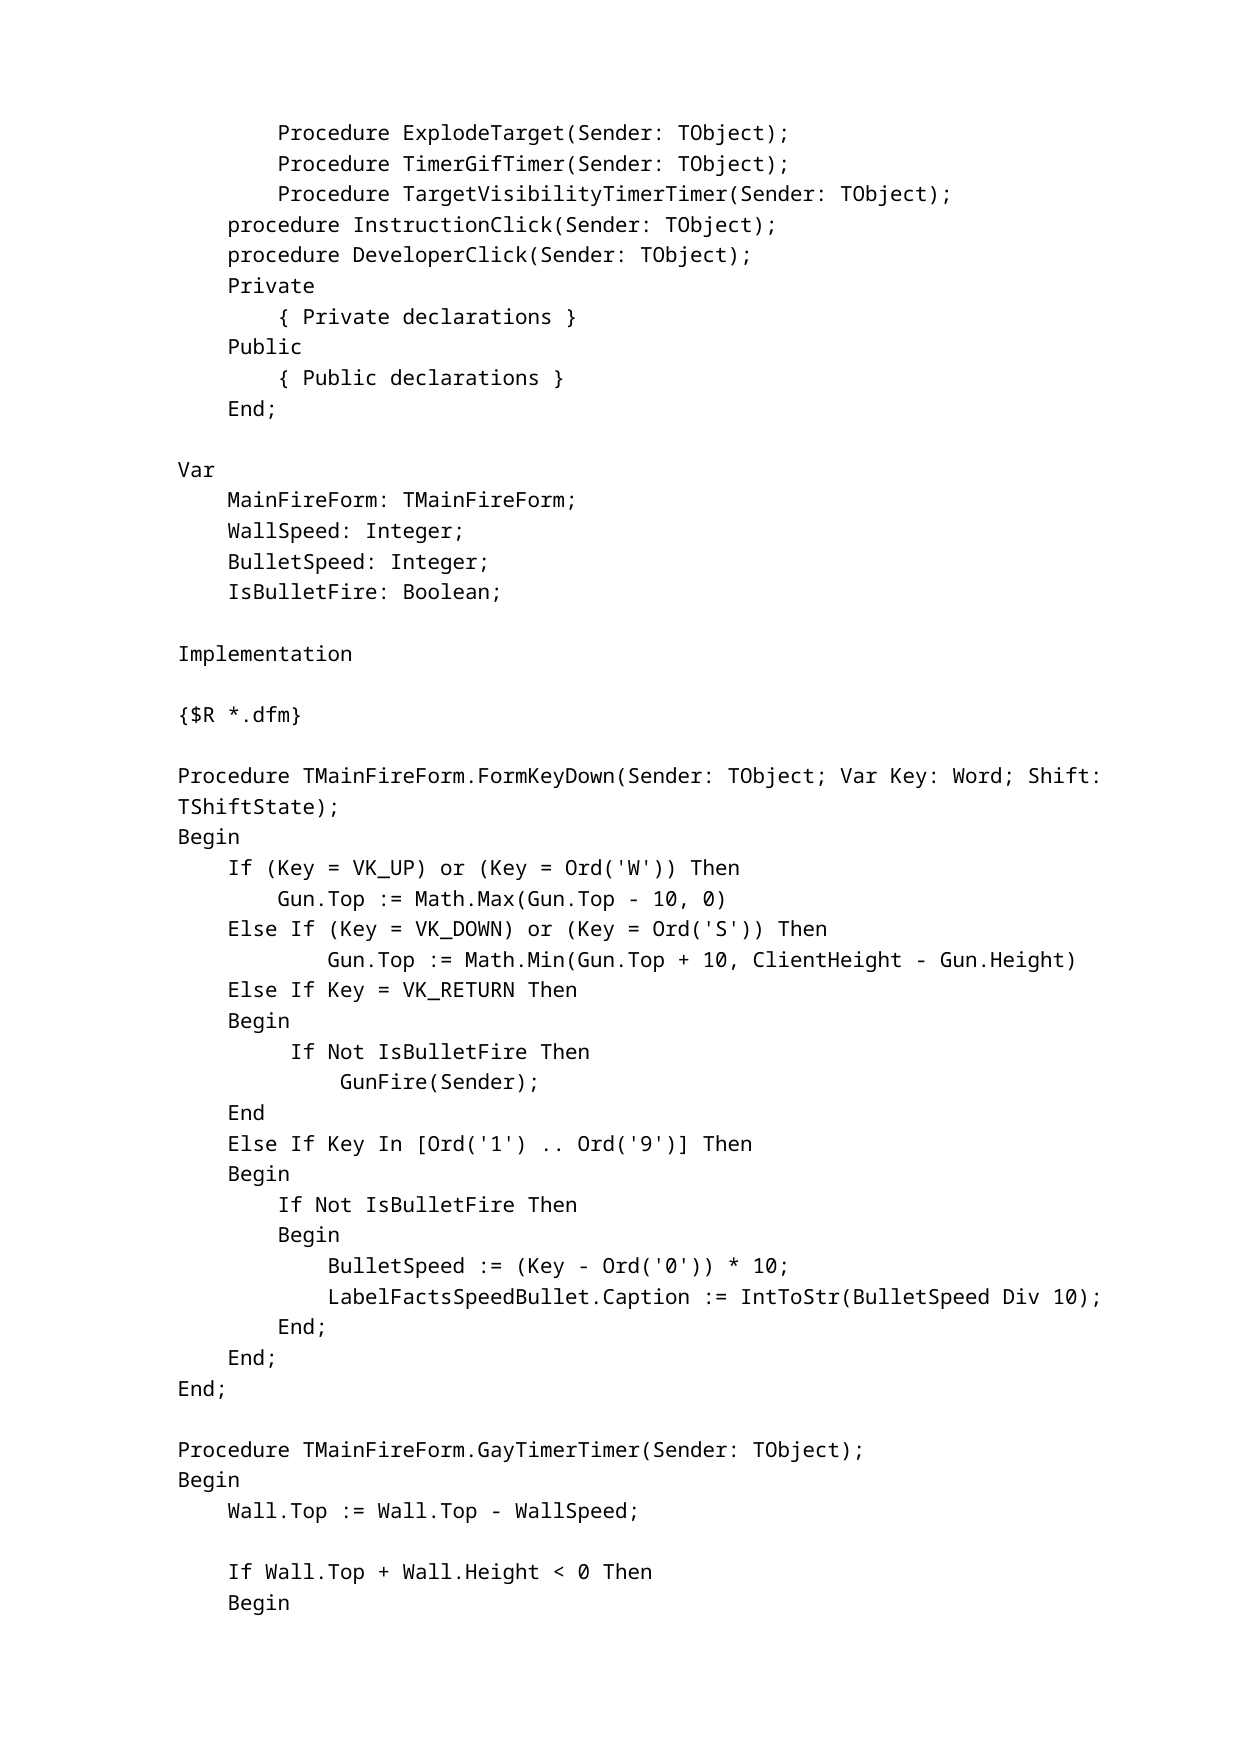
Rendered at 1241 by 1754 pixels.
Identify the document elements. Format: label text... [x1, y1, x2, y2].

text If Not IsBulletFire Then [177, 1037, 1152, 1065]
text Procedure TMainFireForm.GayTimerTimer(Sender: TObject); [177, 1435, 1152, 1463]
text Procedure TimerGifTimer(Sender: TObject); [177, 149, 1152, 177]
text If Wall.Top + Wall.Height < 0 Then [177, 1557, 1152, 1586]
text Var [177, 455, 1152, 483]
text End; [177, 1312, 1152, 1341]
text Procedure TMainFireForm.FormKeyDown(Sender: TObject; Var Key: Word; Shift: TShiftState); [177, 761, 1152, 820]
text Procedure ExplodeTarget(Sender: TObject); [177, 118, 1152, 147]
text BulletSpeed: Integer; [177, 547, 1152, 575]
text procedure DeveloperClick(Sender: TObject); [177, 241, 1152, 269]
text End; [177, 1374, 1152, 1402]
text LabelFactsSpeedBullet.Caption := IntToStr(BulletSpeed Div 10); [177, 1282, 1152, 1310]
text GunFire(Sender); [177, 1067, 1152, 1096]
text Begin [177, 822, 1152, 851]
text {$R *.dfm} [177, 700, 1152, 728]
text { Private declarations } [177, 302, 1152, 330]
text BulletSpeed := (Key - Ord('0')) * 10; [177, 1251, 1152, 1280]
text If Not IsBulletFire Then [177, 1190, 1152, 1218]
text { Public declarations } [177, 363, 1152, 392]
text Public [177, 332, 1152, 361]
text Begin [177, 1006, 1152, 1035]
text Wall.Top := Wall.Top - WallSpeed; [177, 1496, 1152, 1525]
text Begin [177, 1159, 1152, 1188]
text Procedure TargetVisibilityTimerTimer(Sender: TObject); [177, 179, 1152, 208]
text MainFireForm: TMainFireForm; [177, 486, 1152, 514]
text Gun.Top := Math.Min(Gun.Top + 10, ClientHeight - Gun.Height) [177, 945, 1152, 973]
text End [177, 1098, 1152, 1127]
text Implementation [177, 639, 1152, 667]
text IsBulletFire: Boolean; [177, 577, 1152, 606]
text Private [177, 271, 1152, 300]
text End; [177, 1343, 1152, 1372]
text Begin [177, 1466, 1152, 1494]
text procedure InstructionClick(Sender: TObject); [177, 210, 1152, 238]
text End; [177, 394, 1152, 422]
text Else If Key = VK_RETURN Then [177, 976, 1152, 1004]
text Else If Key In [Ord('1') .. Ord('9')] Then [177, 1129, 1152, 1157]
text Else If (Key = VK_DOWN) or (Key = Ord('S')) Then [177, 914, 1152, 943]
text Gun.Top := Math.Max(Gun.Top - 10, 0) [177, 884, 1152, 912]
text If (Key = VK_UP) or (Key = Ord('W')) Then [177, 853, 1152, 882]
text Begin [177, 1588, 1152, 1617]
text WallSpeed: Integer; [177, 516, 1152, 545]
text Begin [177, 1221, 1152, 1249]
